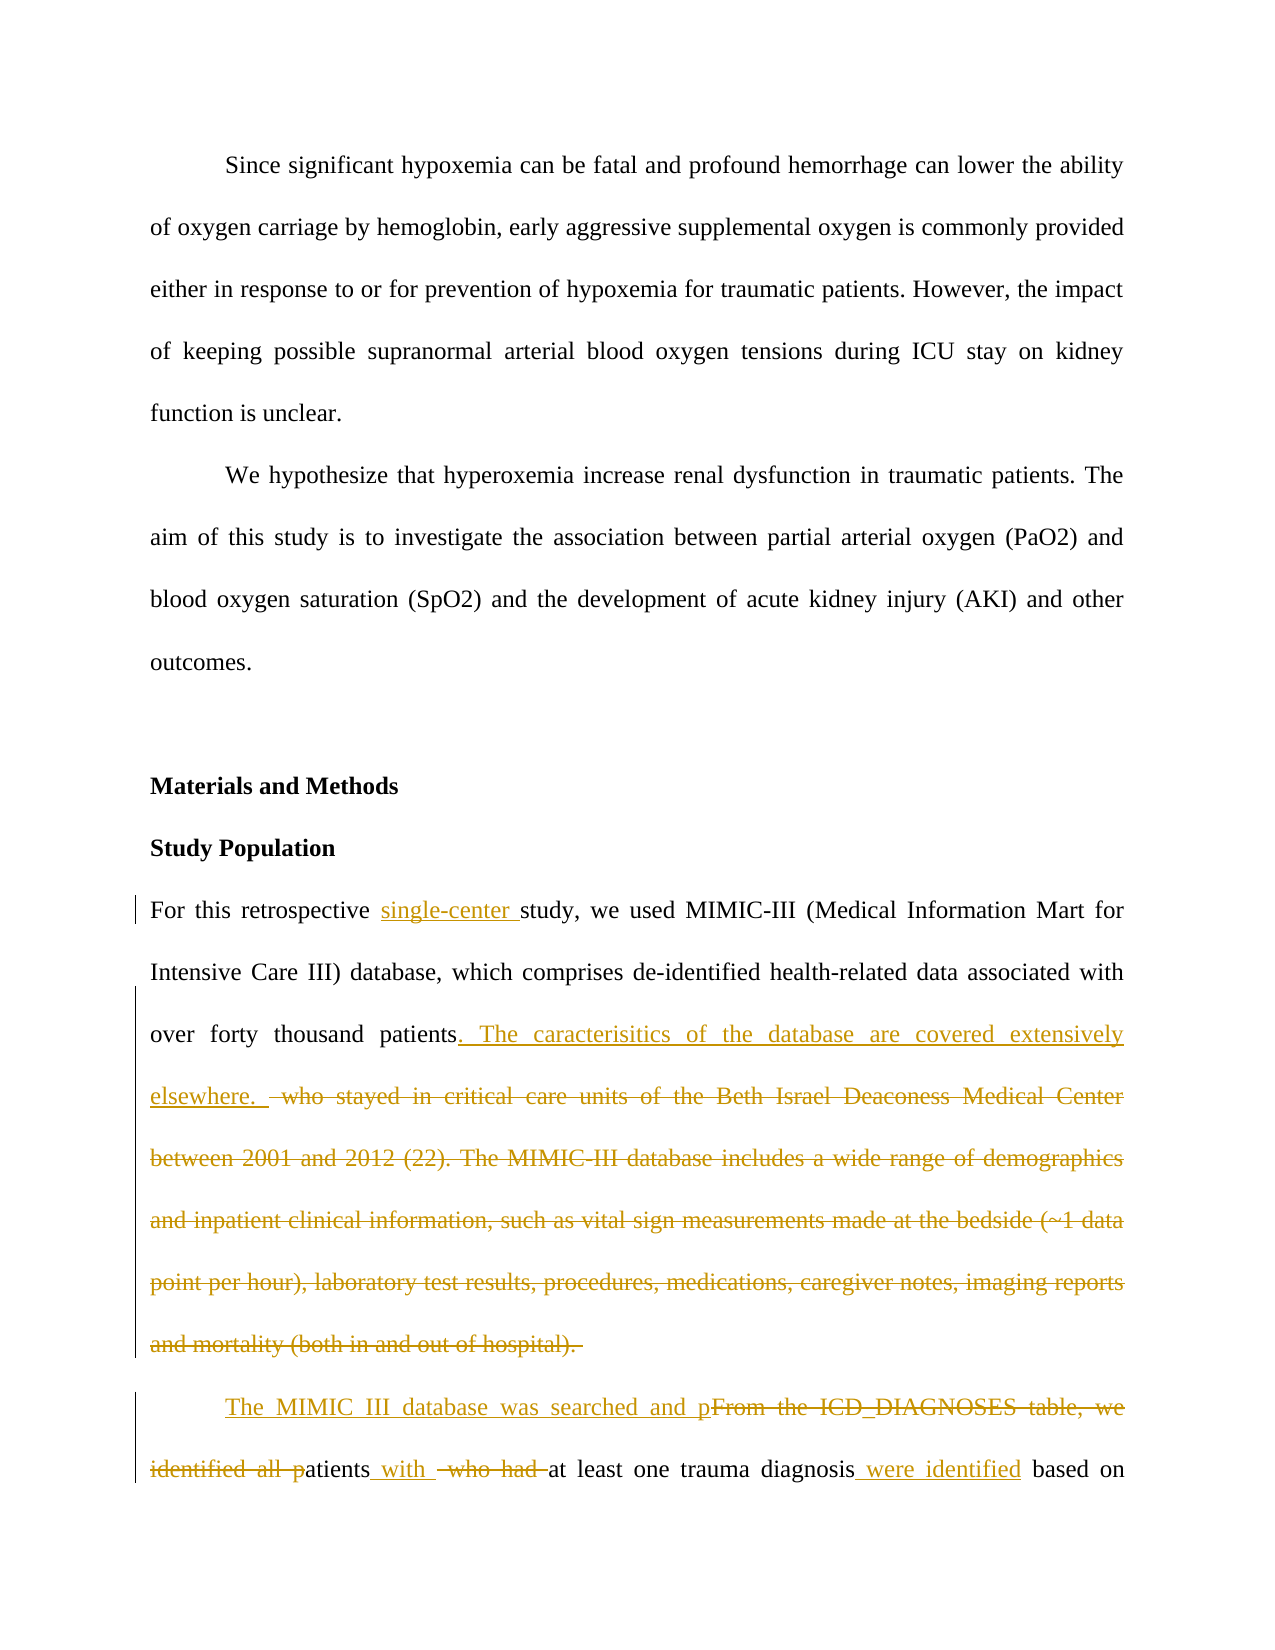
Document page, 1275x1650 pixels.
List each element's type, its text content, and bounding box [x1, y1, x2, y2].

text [150, 1392, 1125, 1482]
text Materials and Methods [150, 771, 1125, 799]
text We hypothesize that hyperoxemia increase renal dysfunction in traumatic patients. The aim of this study is to investigate the association between partial arterial oxygen (PaO2) and blood oxygen saturation (SpO2) and the development of acute kidney injury (AKI) and other outcomes. [150, 460, 1125, 675]
text Study Population [150, 833, 1125, 862]
text Since significant hypoxemia can be fatal and profound hemorrhage can lower the ability of oxygen carriage by hemoglobin, early aggressive supplemental oxygen is commonly provided either in response to or for prevention of hypoxemia for traumatic patients. However, the impact of keeping possible supranormal arterial blood oxygen tensions during ICU stay on kidney function is unclear. [150, 150, 1125, 427]
text For this retrospective study, we used MIMIC-III (Medical Information Mart for Intensive Care III) database, which comprises de-identified health-related data associated with over forty thousand patients [150, 1284, 1125, 1358]
text For this retrospective study, we used MIMIC-III (Medical Information Mart for Intensive Care III) database, which comprises de-identified health-related data associated with over forty thousand patients [150, 895, 1125, 1283]
